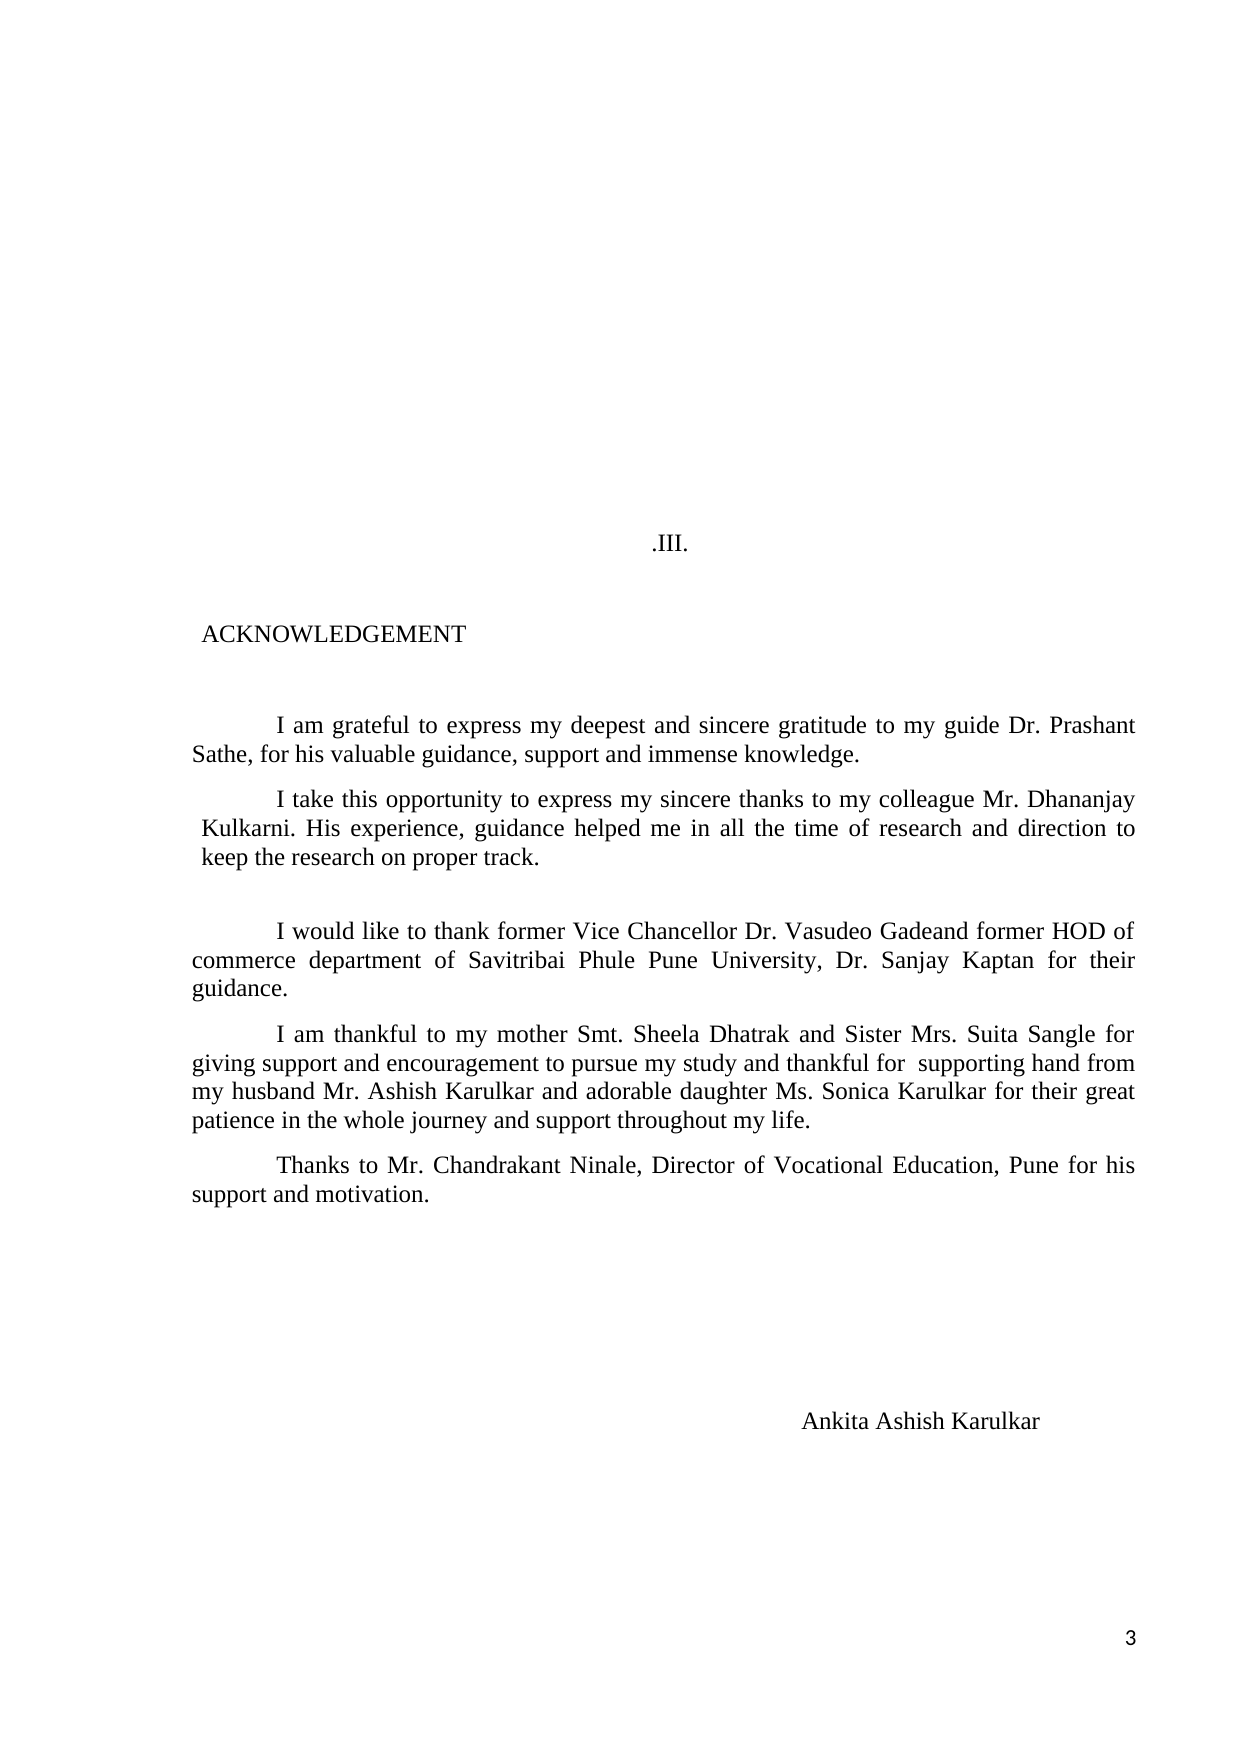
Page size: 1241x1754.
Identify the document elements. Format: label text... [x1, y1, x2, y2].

text I am thankful to my mother Smt. Sheela Dhatrak and Sister Mrs. Suita Sangle for giving support and encouragement to pursue my study and thankful for supporting hand from my husband Mr. Ashish Karulkar and adorable daughter Ms. Sonica Karulkar for their great patience in the whole journey and support throughout my life. [192, 1019, 1136, 1134]
text .III. [576, 528, 1136, 557]
text Ankita Ashish Karulkar [192, 1406, 1136, 1435]
text I take this opportunity to express my sincere thanks to my colleague Mr. Dhananjay Kulkarni. His experience, guidance helped me in all the time of research and direction to keep the research on proper track. [201, 784, 1136, 871]
text I am grateful to express my deepest and sincere gratitude to my guide Dr. Prashant Sathe, for his valuable guidance, support and immense knowledge. [192, 710, 1136, 768]
text ACKNOWLEDGEMENT [192, 619, 1136, 648]
text Thanks to Mr. Chandrakant Ninale, Director of Vocational Education, Pune for his support and motivation. [192, 1151, 1136, 1208]
text I would like to thank former Vice Chancellor Dr. Vasudeo Gadeand former HOD of commerce department of Savitribai Phule Pune University, Dr. Sanjay Kaptan for their guidance. [192, 916, 1136, 1002]
